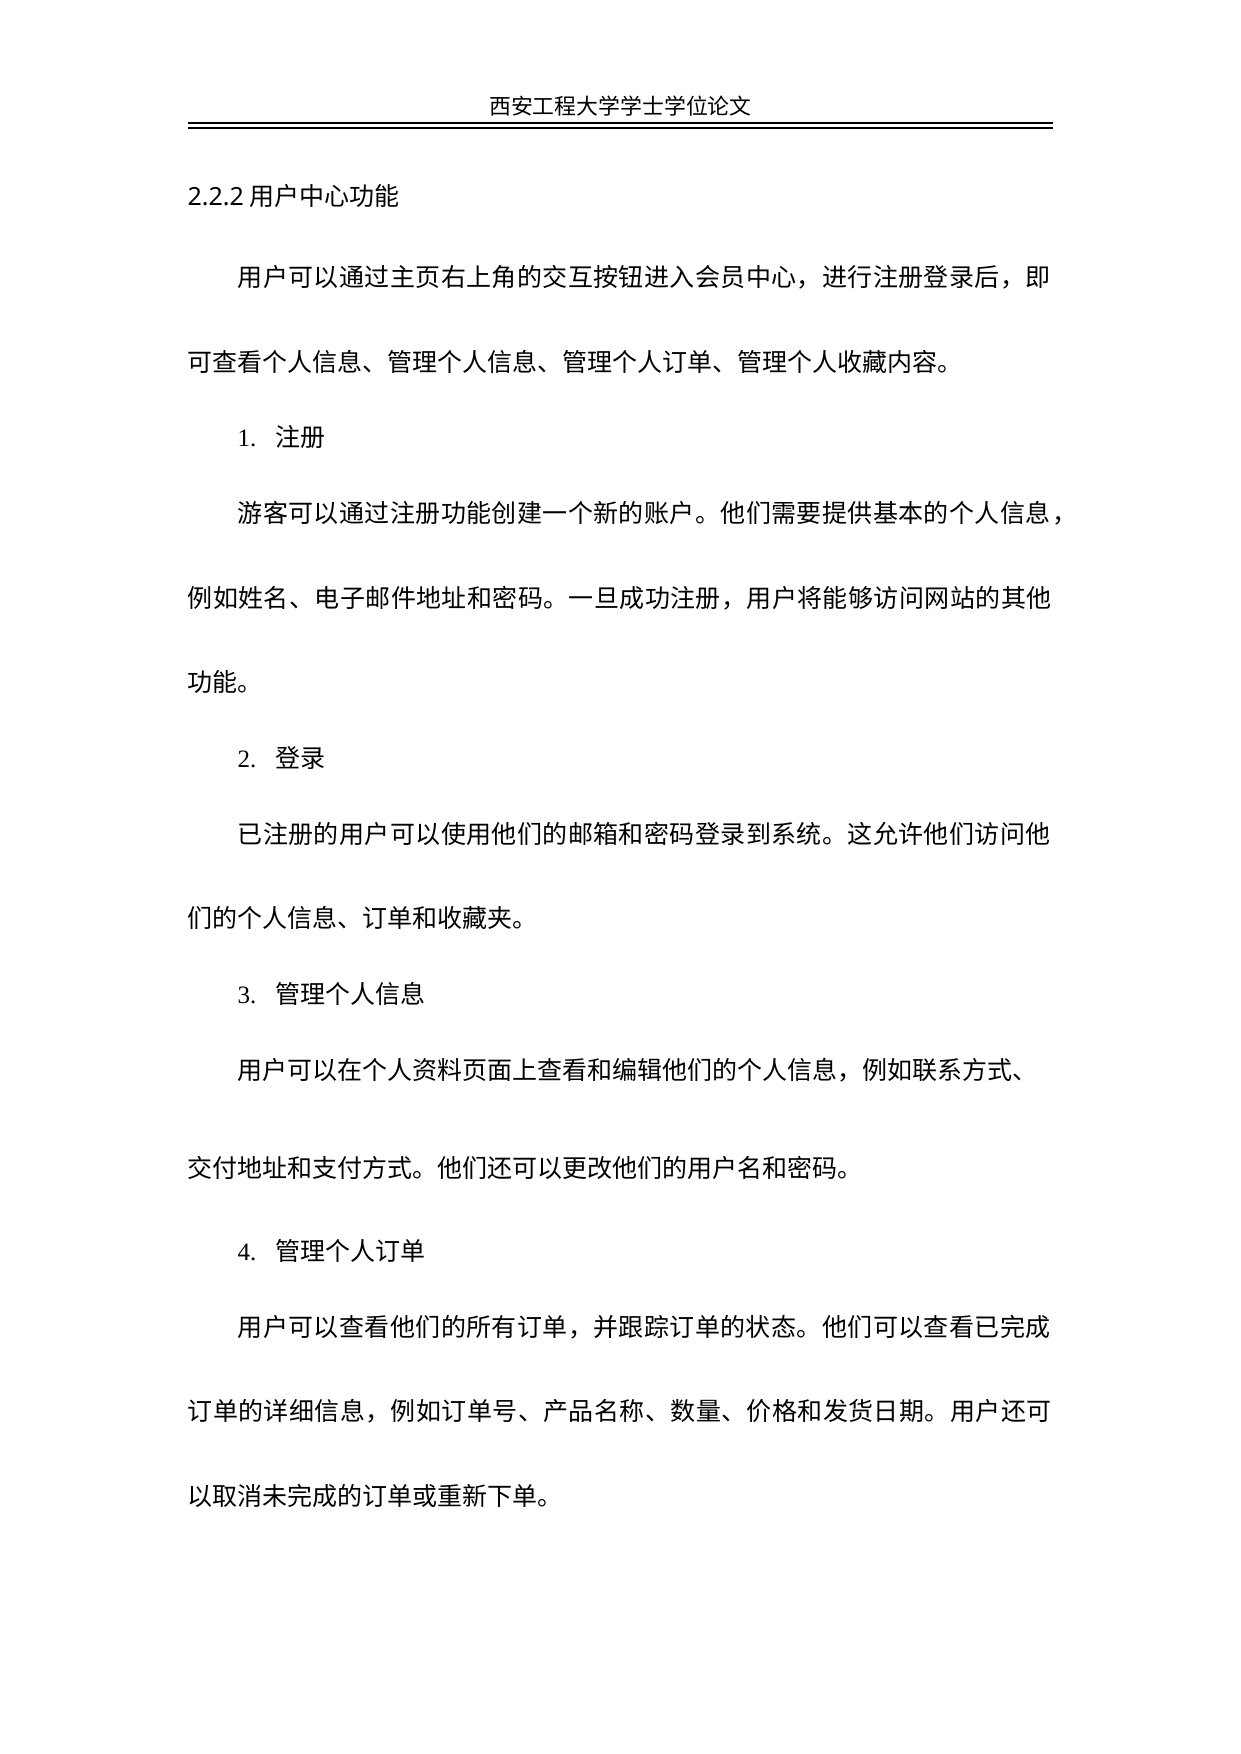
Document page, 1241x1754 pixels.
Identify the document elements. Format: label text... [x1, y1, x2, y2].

text 用户可以在个人资料页面上查看和编辑他们的个人信息，例如联系方式、交付地址和支付方式。他们还可以更改他们的用户名和密码。 [187, 1036, 1053, 1199]
text 已注册的用户可以使用他们的邮箱和密码登录到系统。这允许他们访问他们的个人信息、订单和收藏夹。 [187, 800, 1053, 949]
list 登录 [237, 724, 1053, 789]
list 管理个人订单 [237, 1217, 1053, 1282]
text 2.2.2用户中心功能 [187, 162, 1053, 227]
text 游客可以通过注册功能创建一个新的账户。他们需要提供基本的个人信息，例如姓名、电子邮件地址和密码。一旦成功注册，用户将能够访问网站的其他功能。 [187, 479, 1053, 713]
text 用户可以查看他们的所有订单，并跟踪订单的状态。他们可以查看已完成订单的详细信息，例如订单号、产品名称、数量、价格和发货日期。用户还可以取消未完成的订单或重新下单。 [187, 1293, 1053, 1527]
list 注册 [237, 403, 1053, 468]
text 用户可以通过主页右上角的交互按钮进入会员中心，进行注册登录后，即可查看个人信息、管理个人信息、管理个人订单、管理个人收藏内容。 [187, 243, 1053, 393]
list 管理个人信息 [237, 960, 1053, 1025]
